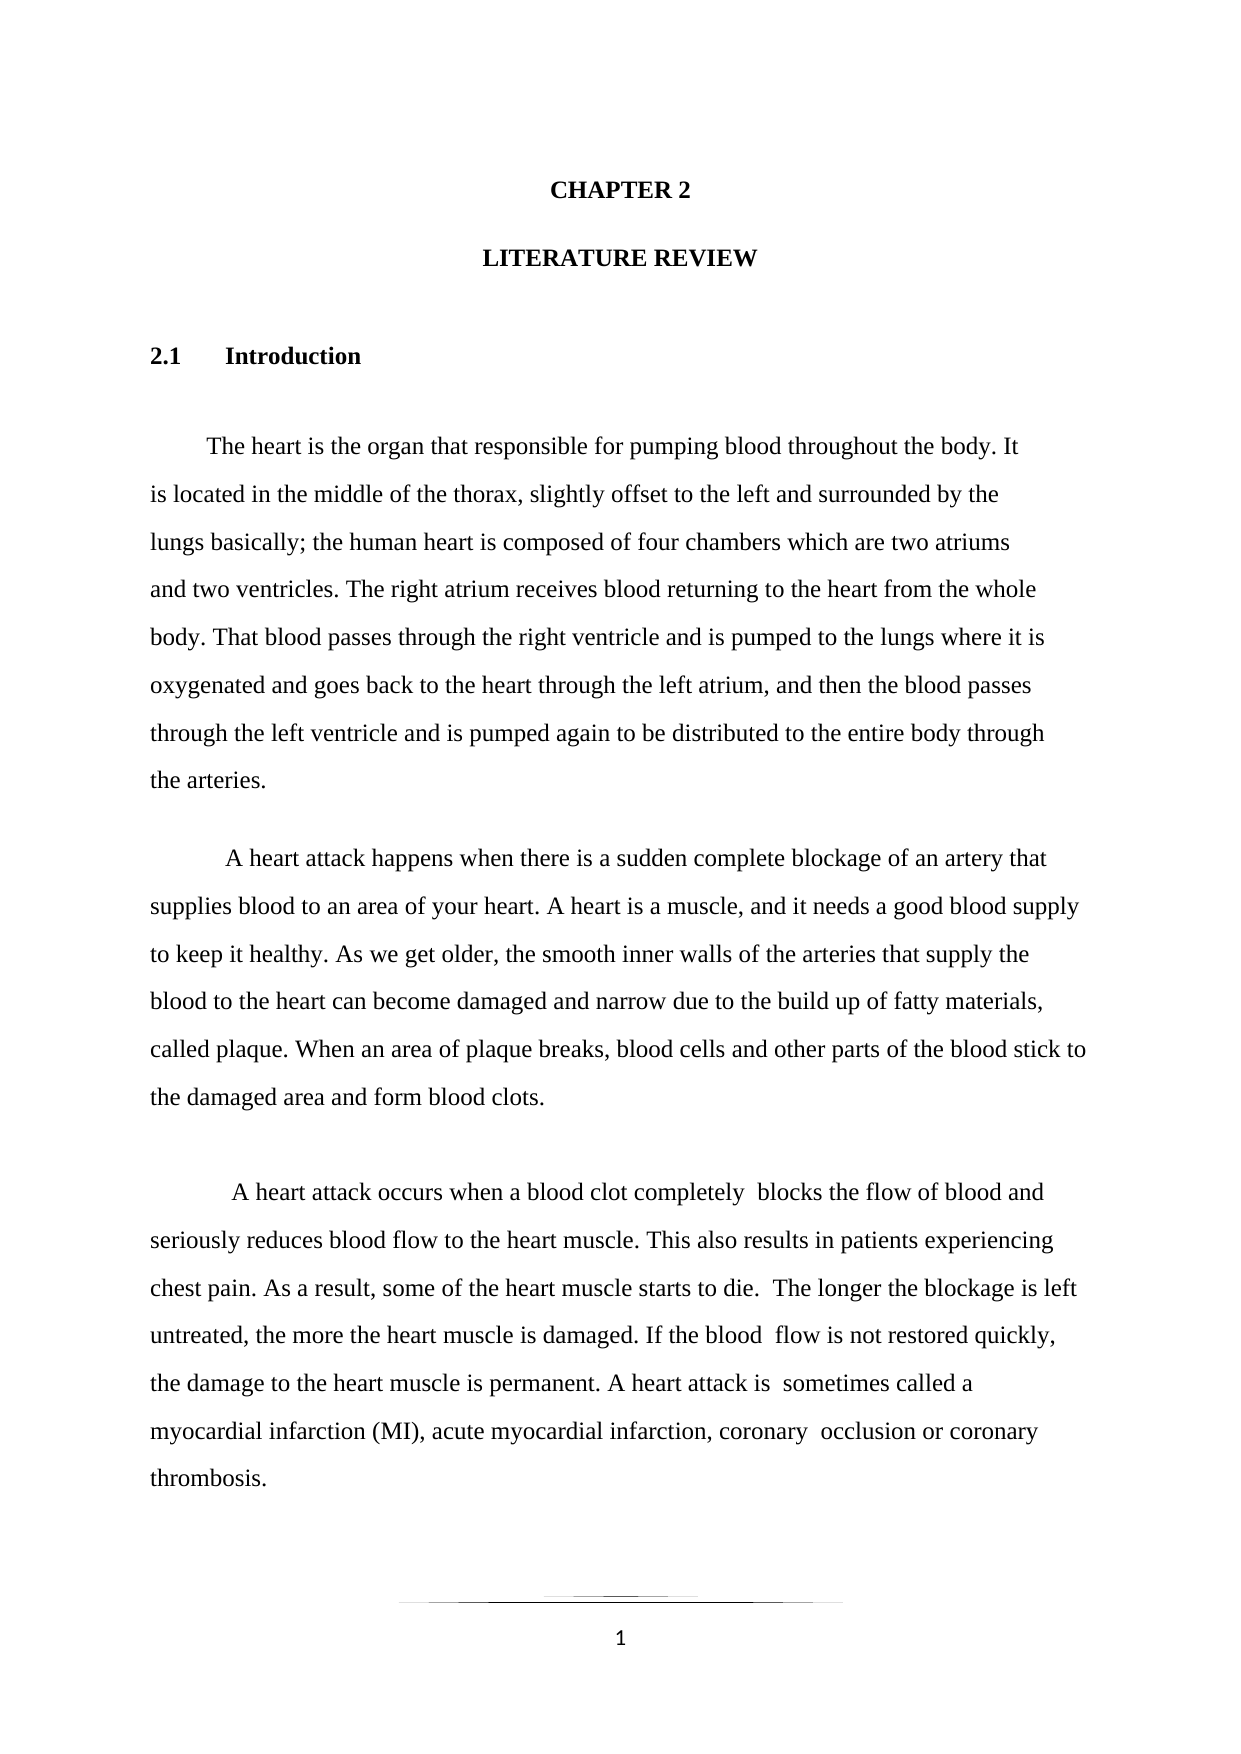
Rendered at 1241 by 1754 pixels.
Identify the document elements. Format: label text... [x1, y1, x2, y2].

text untreated, the more the heart muscle is damaged. If the blood flow is not restored quickly, [150, 1320, 1090, 1349]
text through the left ventricle and is pumped again to be distributed to the entire body through [150, 718, 1090, 746]
text the arteries. [150, 765, 1090, 824]
text is located in the middle of the thorax, slightly offset to the left and surrounded by the [150, 479, 1090, 508]
text The heart is the organ that responsible for pumping blood throughout the body. It [150, 431, 1090, 460]
text A heart attack occurs when a blood clot completely blocks the flow of blood and [150, 1177, 1090, 1206]
text body. That blood passes through the right ventricle and is pumped to the lungs where it is [150, 622, 1090, 651]
subtitle LITERATURE REVIEW [150, 243, 1090, 272]
text the damage to the heart muscle is permanent. A heart attack is sometimes called a [150, 1368, 1090, 1397]
text blood to the heart can become damaged and narrow due to the build up of fatty materials, [150, 986, 1090, 1015]
subtitle CHAPTER 2 [150, 175, 1090, 204]
text lungs basically; the human heart is composed of four chambers which are two atriums [150, 527, 1090, 556]
text chest pain. As a result, some of the heart muscle starts to die. The longer the blockage is left [150, 1273, 1090, 1301]
text to keep it healthy. As we get older, the smooth inner walls of the arteries that supply the [150, 939, 1090, 967]
text thrombosis. [150, 1463, 1090, 1492]
text myocardial infarction (MI), acute myocardial infarction, coronary occlusion or coronary [150, 1416, 1090, 1444]
text the damaged area and form blood clots. [150, 1082, 1090, 1111]
subtitle Introduction [150, 341, 1090, 370]
text called plaque. When an area of plaque breaks, blood cells and other parts of the blood stick to [150, 1034, 1090, 1063]
text oxygenated and goes back to the heart through the left atrium, and then the blood passes [150, 670, 1090, 699]
text supplies blood to an area of your heart. A heart is a muscle, and it needs a good blood supply [150, 891, 1090, 920]
text and two ventricles. The right atrium receives blood returning to the heart from the whole [150, 574, 1090, 603]
text seriously reduces blood flow to the heart muscle. This also results in patients experiencing [150, 1225, 1090, 1254]
text A heart attack happens when there is a sudden complete blockage of an artery that [150, 843, 1090, 872]
